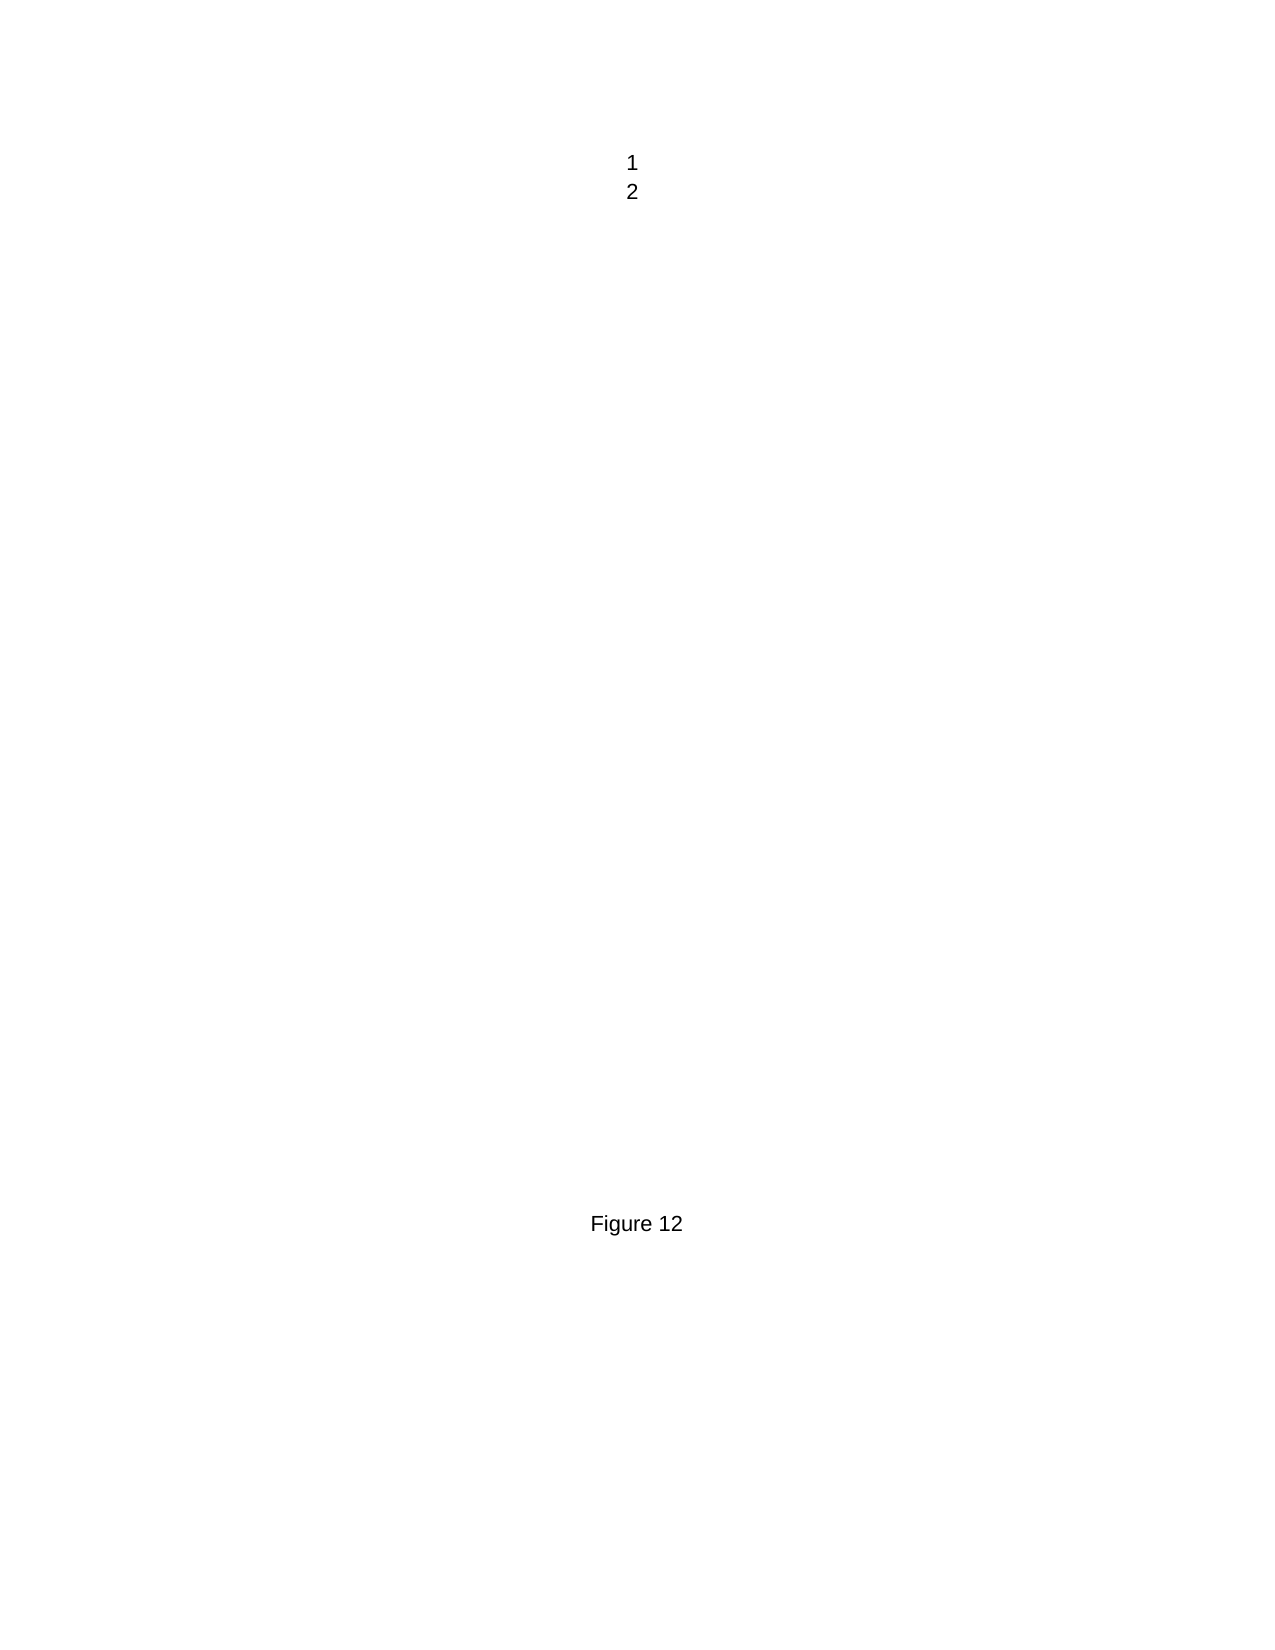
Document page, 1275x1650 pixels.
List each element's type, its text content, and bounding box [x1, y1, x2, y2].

text 12 [626, 150, 649, 204]
text Figure 12 [590, 1211, 685, 1236]
